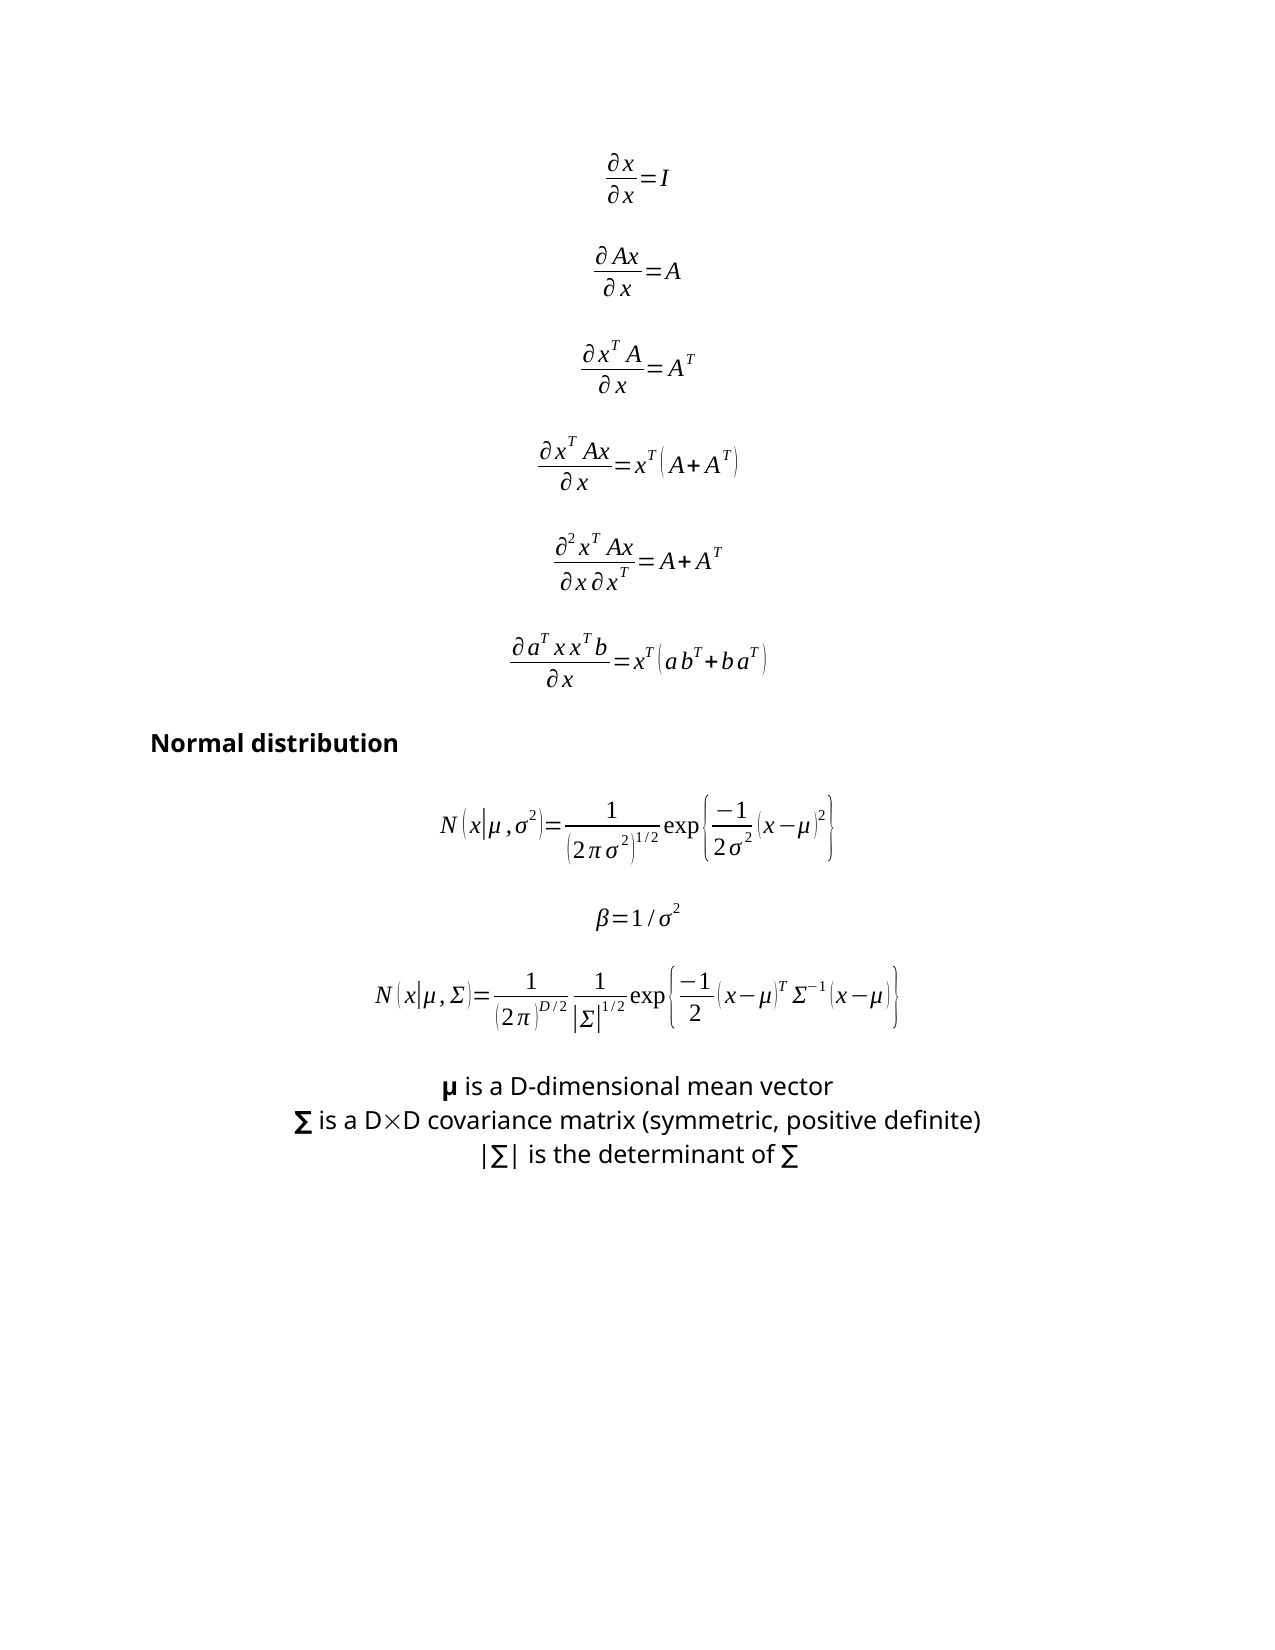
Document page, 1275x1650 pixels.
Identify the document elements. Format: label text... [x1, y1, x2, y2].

text ∑ is a DD covariance matrix (symmetric, positive definite) [150, 1102, 1125, 1136]
text |∑| is the determinant of ∑ [150, 1136, 1125, 1171]
text µ is a D-dimensional mean vector [150, 1068, 1125, 1102]
text Normal distribution [150, 726, 1125, 760]
